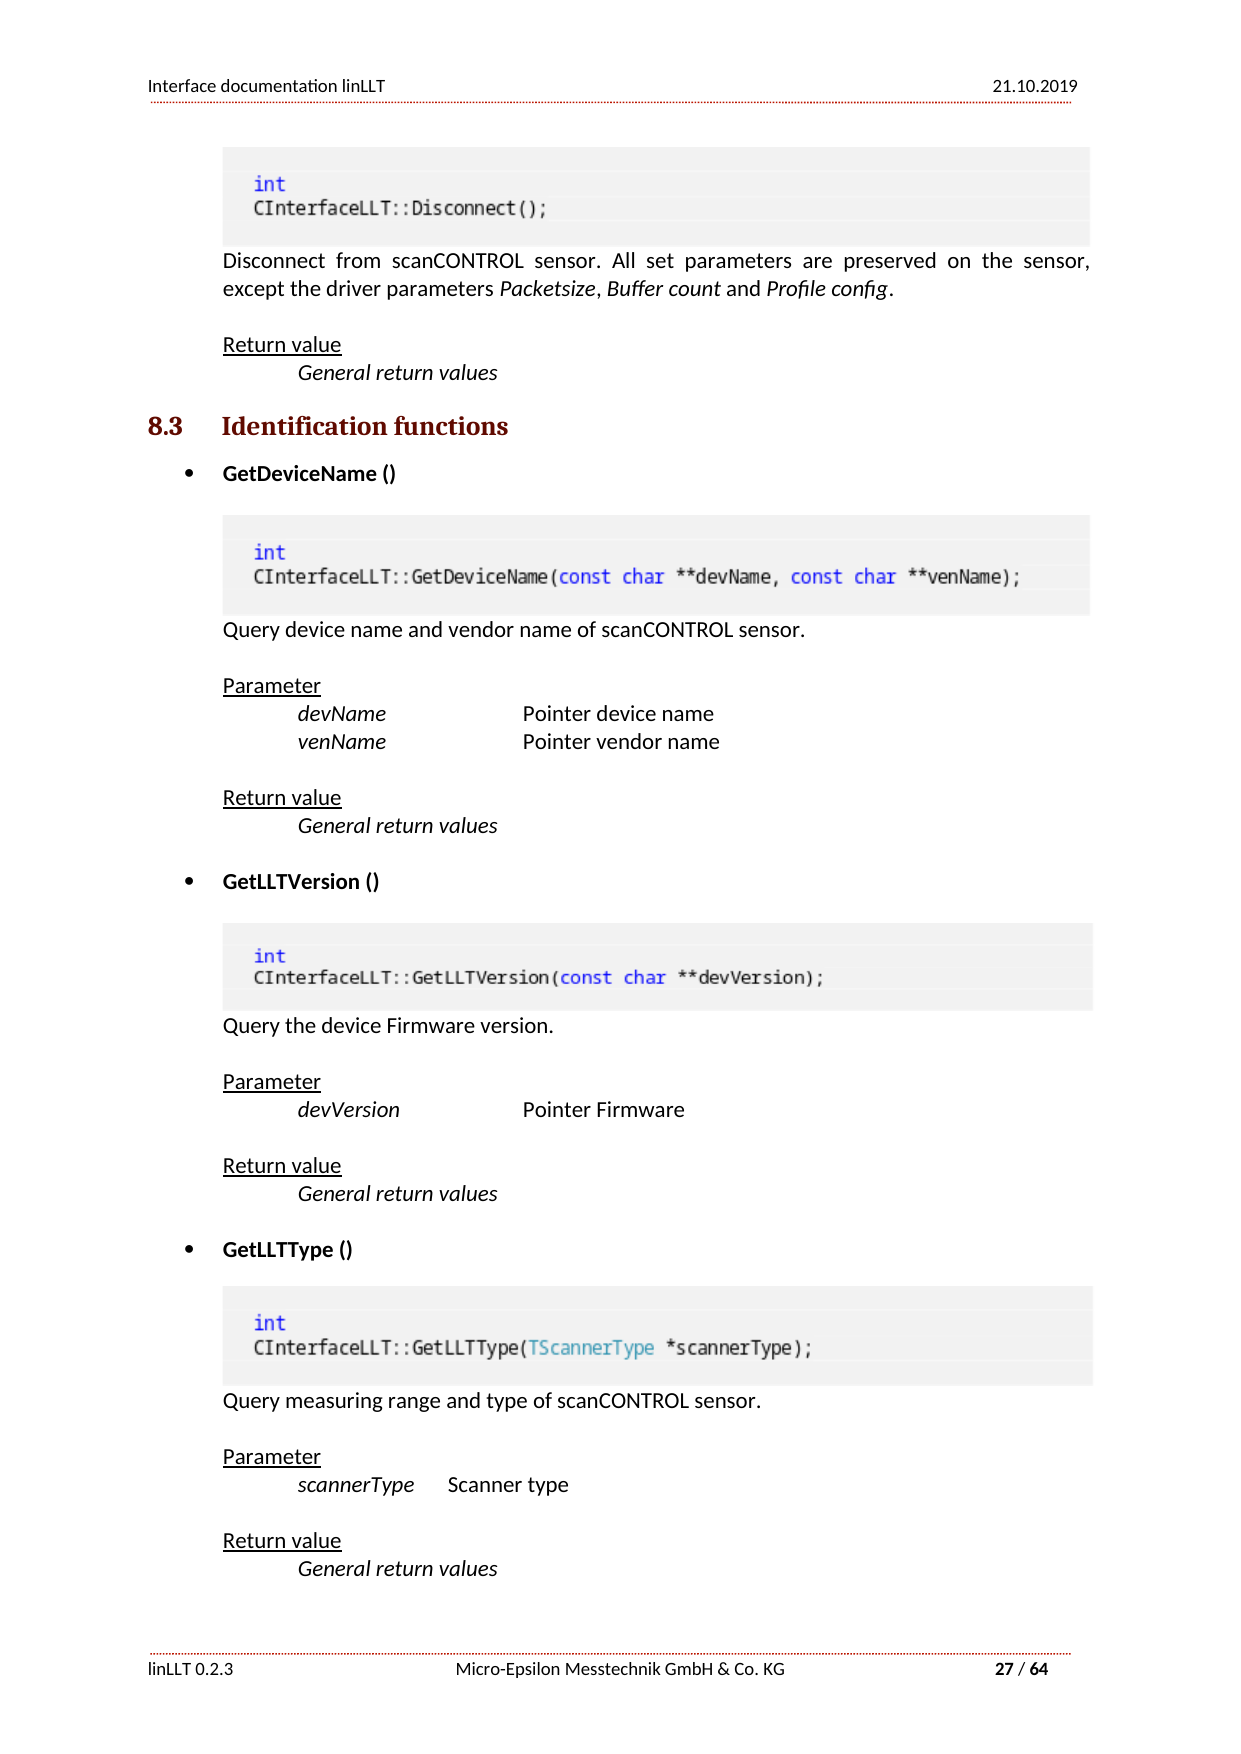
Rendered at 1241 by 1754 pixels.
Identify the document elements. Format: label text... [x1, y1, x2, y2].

list Return value [223, 330, 1093, 358]
list Query measuring range and type of scanCONTROL sensor. [223, 1386, 1093, 1414]
list General return values [223, 1554, 1093, 1582]
list devName Pointer device name [223, 699, 1093, 727]
list GetLLTVersion () [185, 867, 1093, 895]
list GetLLTType () [185, 1235, 1093, 1263]
list Return value [223, 1526, 1093, 1554]
list Parameter [223, 671, 1093, 699]
list General return values [223, 811, 1093, 839]
list General return values [223, 358, 1093, 386]
list GetDeviceName () [185, 459, 1093, 487]
list Disconnect from scanCONTROL sensor. All set parameters are preserved on the sensor, except the driver parameters Packetsize, Buffer count and Profile config. [223, 148, 1093, 302]
list Parameter [223, 1067, 1093, 1095]
list devVersion Pointer Firmware [223, 1095, 1093, 1123]
list scannerType Scanner type [223, 1470, 1093, 1498]
list Return value [223, 1151, 1093, 1179]
list Return value [223, 783, 1093, 811]
list venName Pointer vendor name [223, 727, 1093, 755]
subtitle Identification functions [148, 411, 1093, 442]
list Query the device Firmware version. [223, 1011, 1093, 1039]
list General return values [223, 1179, 1093, 1207]
list Query device name and vendor name of scanCONTROL sensor. [223, 515, 1093, 643]
list Parameter [223, 1442, 1093, 1470]
